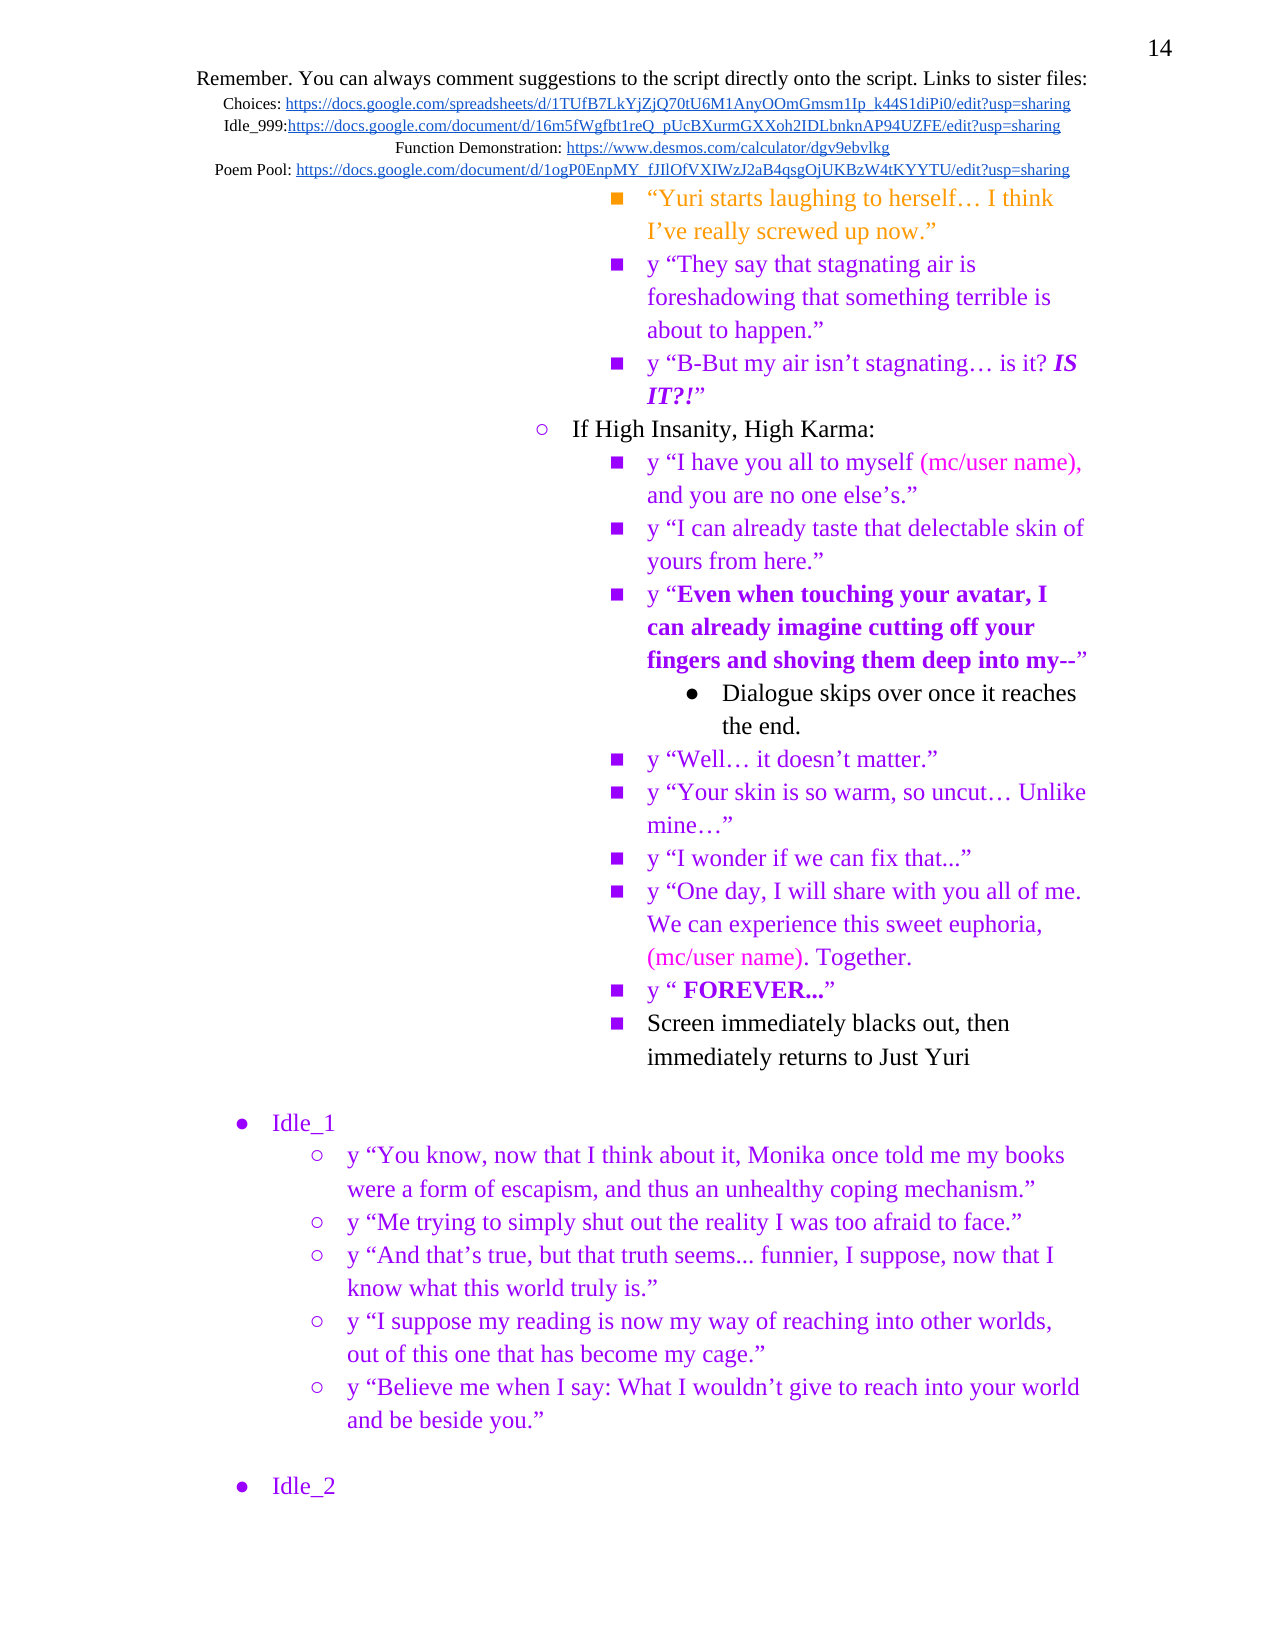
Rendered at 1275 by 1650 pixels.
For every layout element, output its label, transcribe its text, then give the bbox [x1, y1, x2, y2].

list y “B-But my air isn’t stagnating… is it? IS IT?!” [609, 348, 1087, 410]
list y “One day, I will share with you all of me. We can experience this sweet euphoria, (mc/user name). Together. [609, 876, 1087, 971]
list y “Me trying to simply shut out the reality I was too afraid to face.” [309, 1207, 1087, 1235]
list y “I suppose my reading is now my way of reaching into other worlds, out of this one that has become my cage.” [309, 1306, 1087, 1367]
list If High Insanity, High Karma: [534, 414, 1087, 443]
list y “ FOREVER...” [609, 976, 1087, 1004]
list y “Your skin is so warm, so uncut… Unlike mine…” [609, 777, 1087, 839]
list y “I can already taste that delectable skin of yours from here.” [609, 513, 1087, 575]
list Dialogue skips over once it reaches the end. [684, 678, 1087, 740]
list Idle_2 [234, 1471, 1087, 1499]
list y “Well… it doesn’t matter.” [609, 744, 1087, 773]
list y “Even when touching your avatar, I can already imagine cutting off your fingers and shoving them deep into my--” [609, 579, 1087, 674]
list y “And that’s true, but that truth seems... funnier, I suppose, now that I know what this world truly is.” [309, 1240, 1087, 1301]
list y “I wonder if we can fix that...” [609, 843, 1087, 872]
list y “Believe me when I say: What I wouldn’t give to reach into your world and be beside you.” [309, 1372, 1087, 1433]
list y “I have you all to myself (mc/user name), and you are no one else’s.” [609, 447, 1087, 509]
list Idle_1 [234, 1108, 1087, 1136]
list y “They say that stagnating air is foreshadowing that something terrible is about to happen.” [609, 249, 1087, 344]
list Screen immediately blacks out, then immediately returns to Just Yuri [609, 1008, 1087, 1070]
list y “You know, now that I think about it, Monika once told me my books were a form of escapism, and thus an unhealthy coping mechanism.” [309, 1141, 1087, 1202]
list “Yuri starts laughing to herself… I think I’ve really screwed up now.” [609, 183, 1087, 245]
